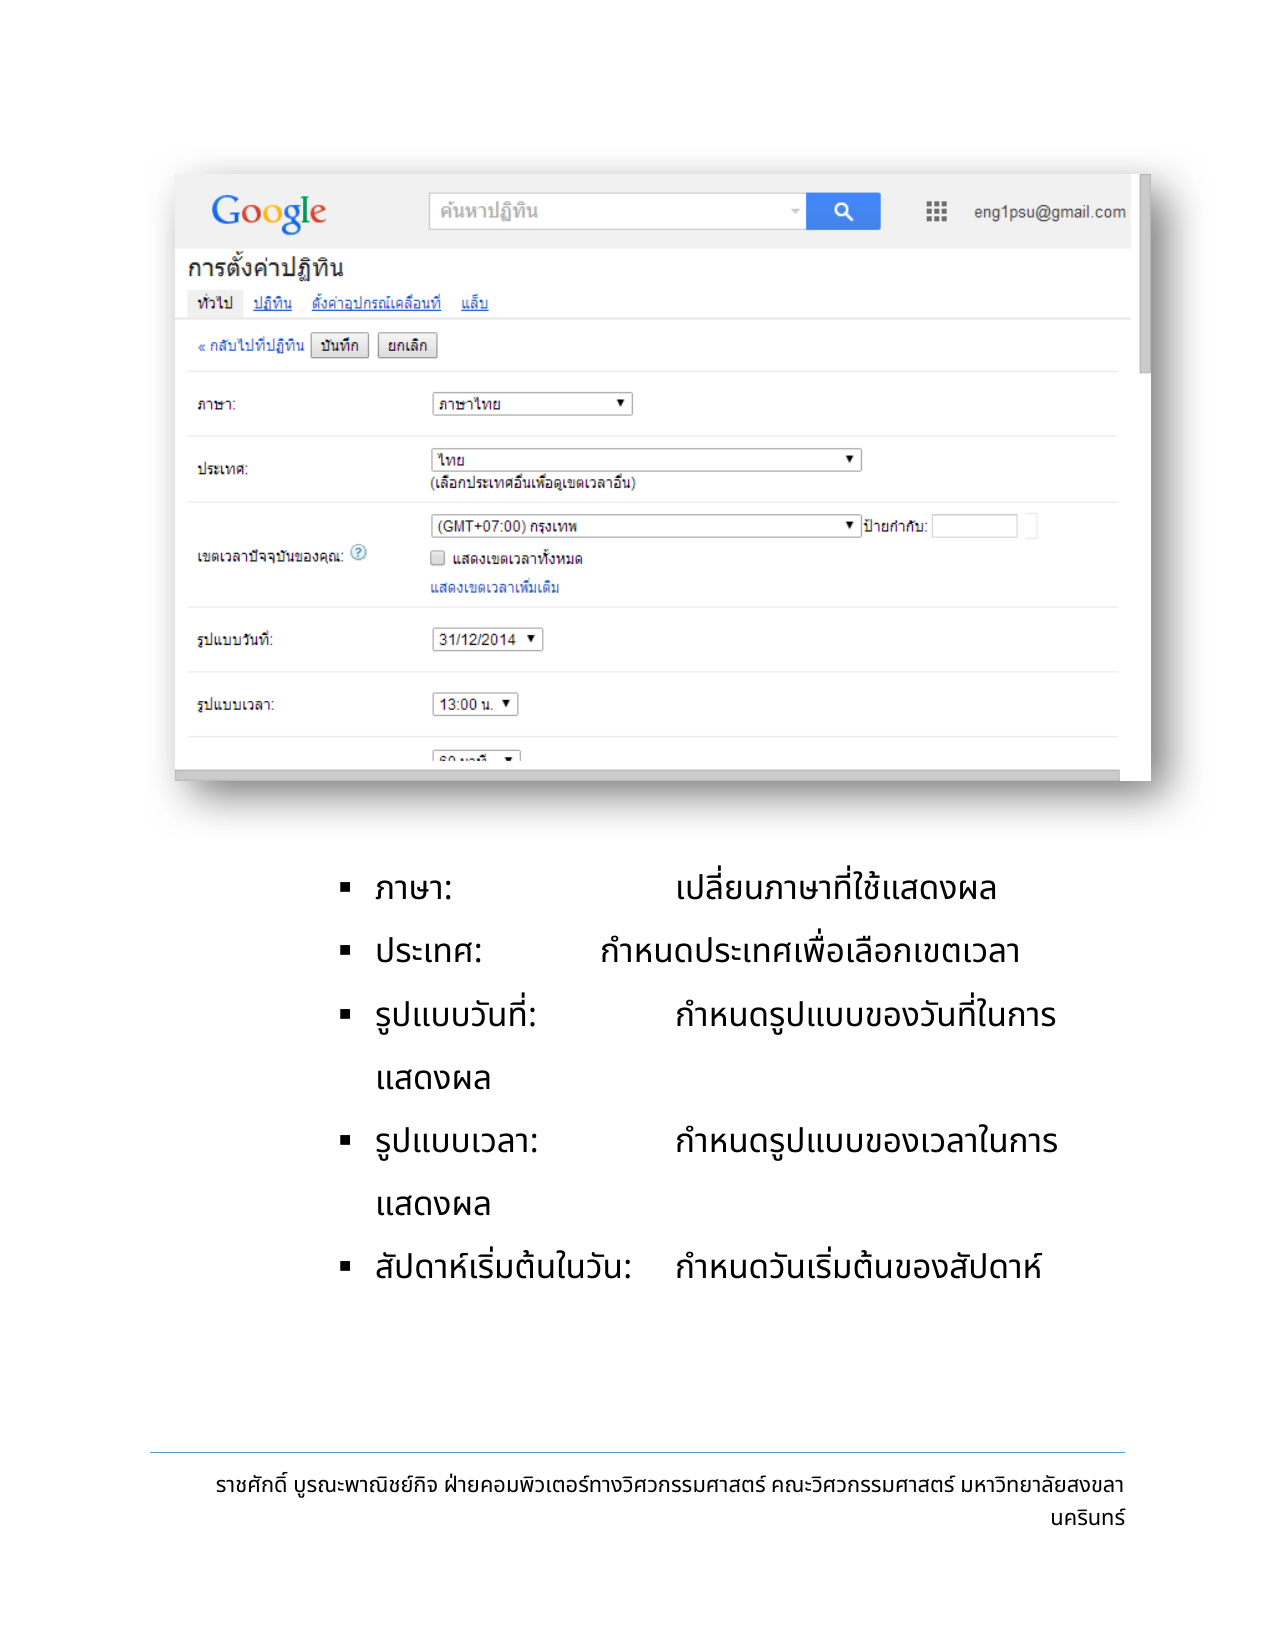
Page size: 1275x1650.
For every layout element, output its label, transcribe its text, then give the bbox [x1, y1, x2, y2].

list ภาษา: เปลี่ยนภาษาที่ใช้แสดงผล [337, 864, 1125, 915]
list ประเทศ: กำหนดประเทศเพื่อเลือกเขตเวลา [337, 927, 1125, 978]
list รูปแบบเวลา: กำหนดรูปแบบของเวลาในการแสดงผล [337, 1117, 1125, 1230]
list สัปดาห์เริ่มต้นในวัน: กำหนดวันเริ่มต้นของสัปดาห์ [337, 1243, 1125, 1294]
picture [175, 174, 1151, 781]
list รูปแบบวันที่: กำหนดรูปแบบของวันที่ในการแสดงผล [337, 991, 1125, 1104]
